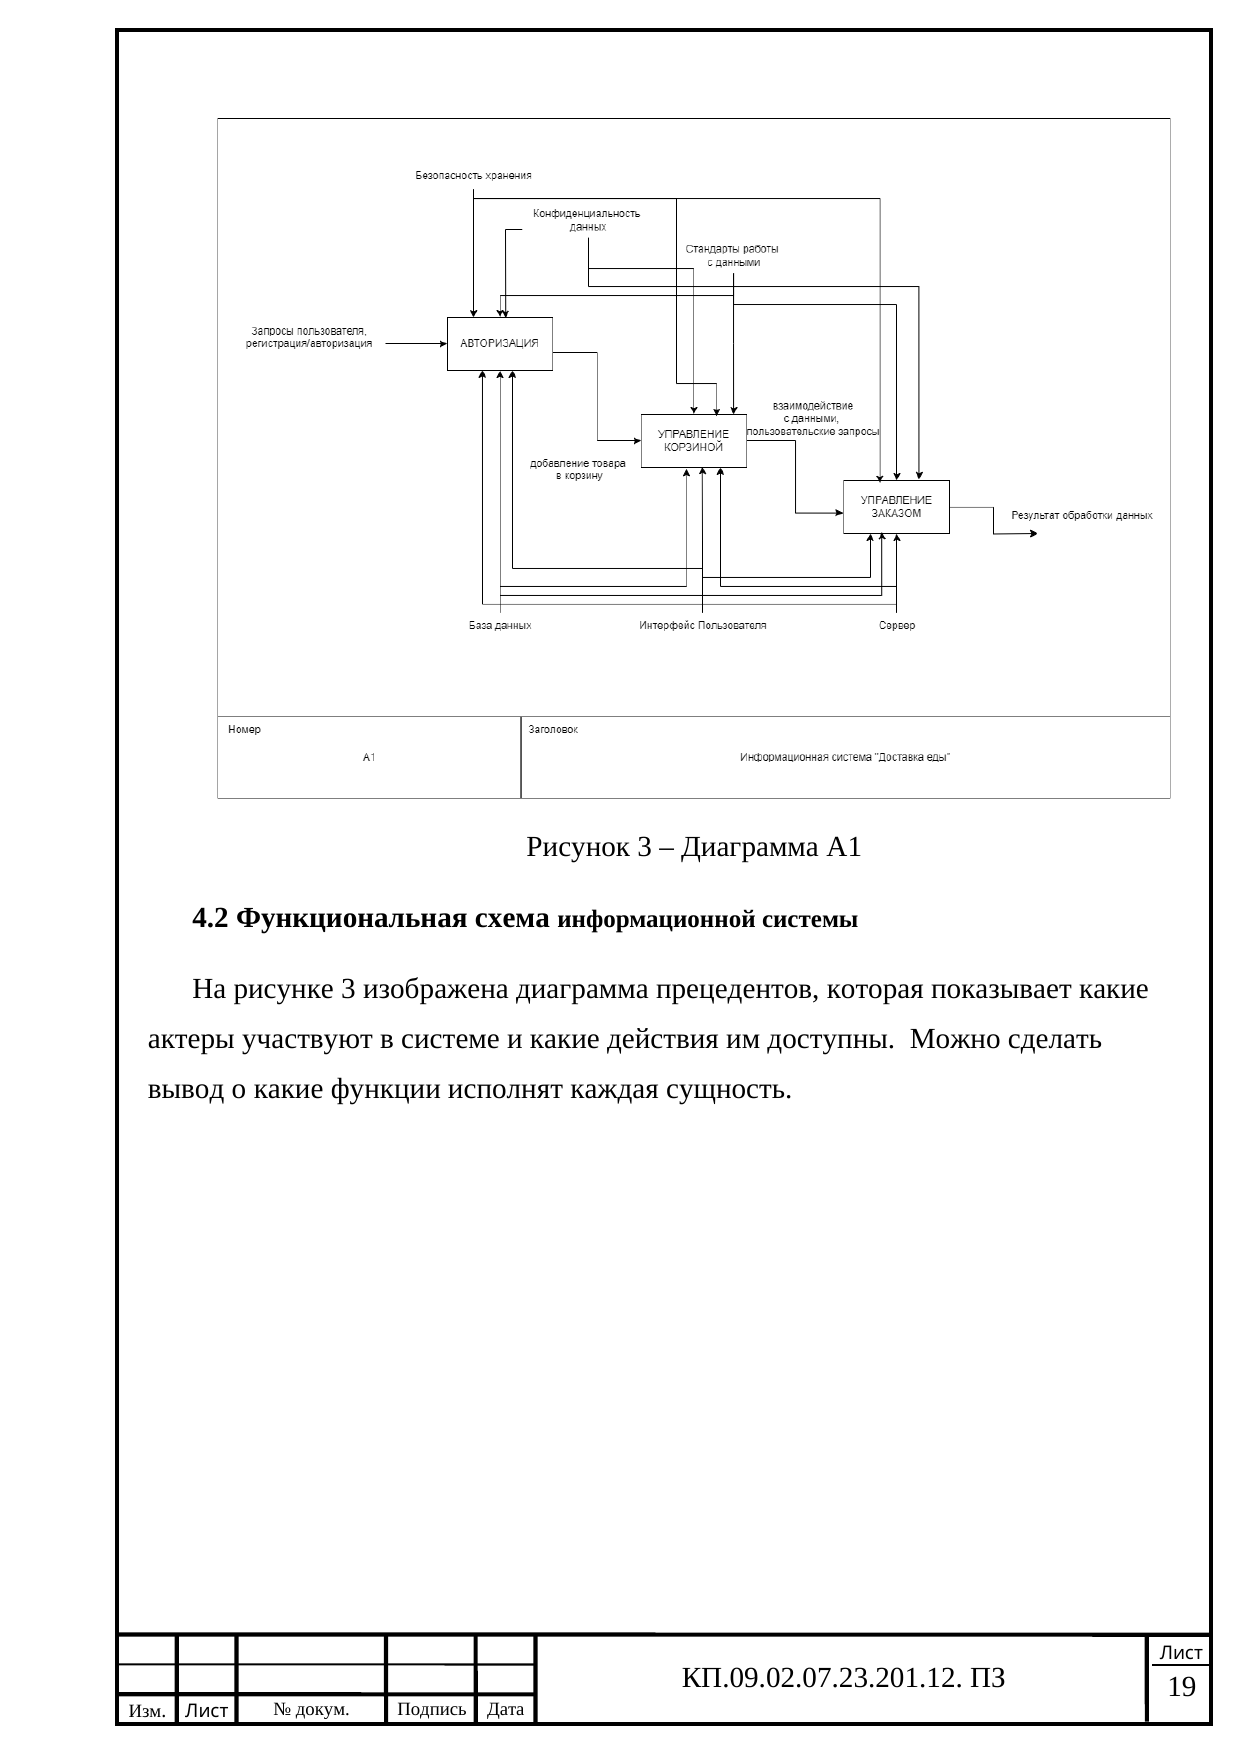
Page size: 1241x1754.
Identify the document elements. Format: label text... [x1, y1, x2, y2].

text На рисунке 3 изображена диаграмма прецедентов, которая показывает какие актеры участвуют в системе и какие действия им доступны. Можно сделать вывод о какие функции исполнят каждая сущность. [148, 971, 1181, 1105]
picture [217, 118, 1171, 799]
text Рисунок 3 – Диаграмма A1 [118, 829, 1181, 862]
subtitle 4.2 Функциональная схема информационной системы [148, 900, 1181, 933]
